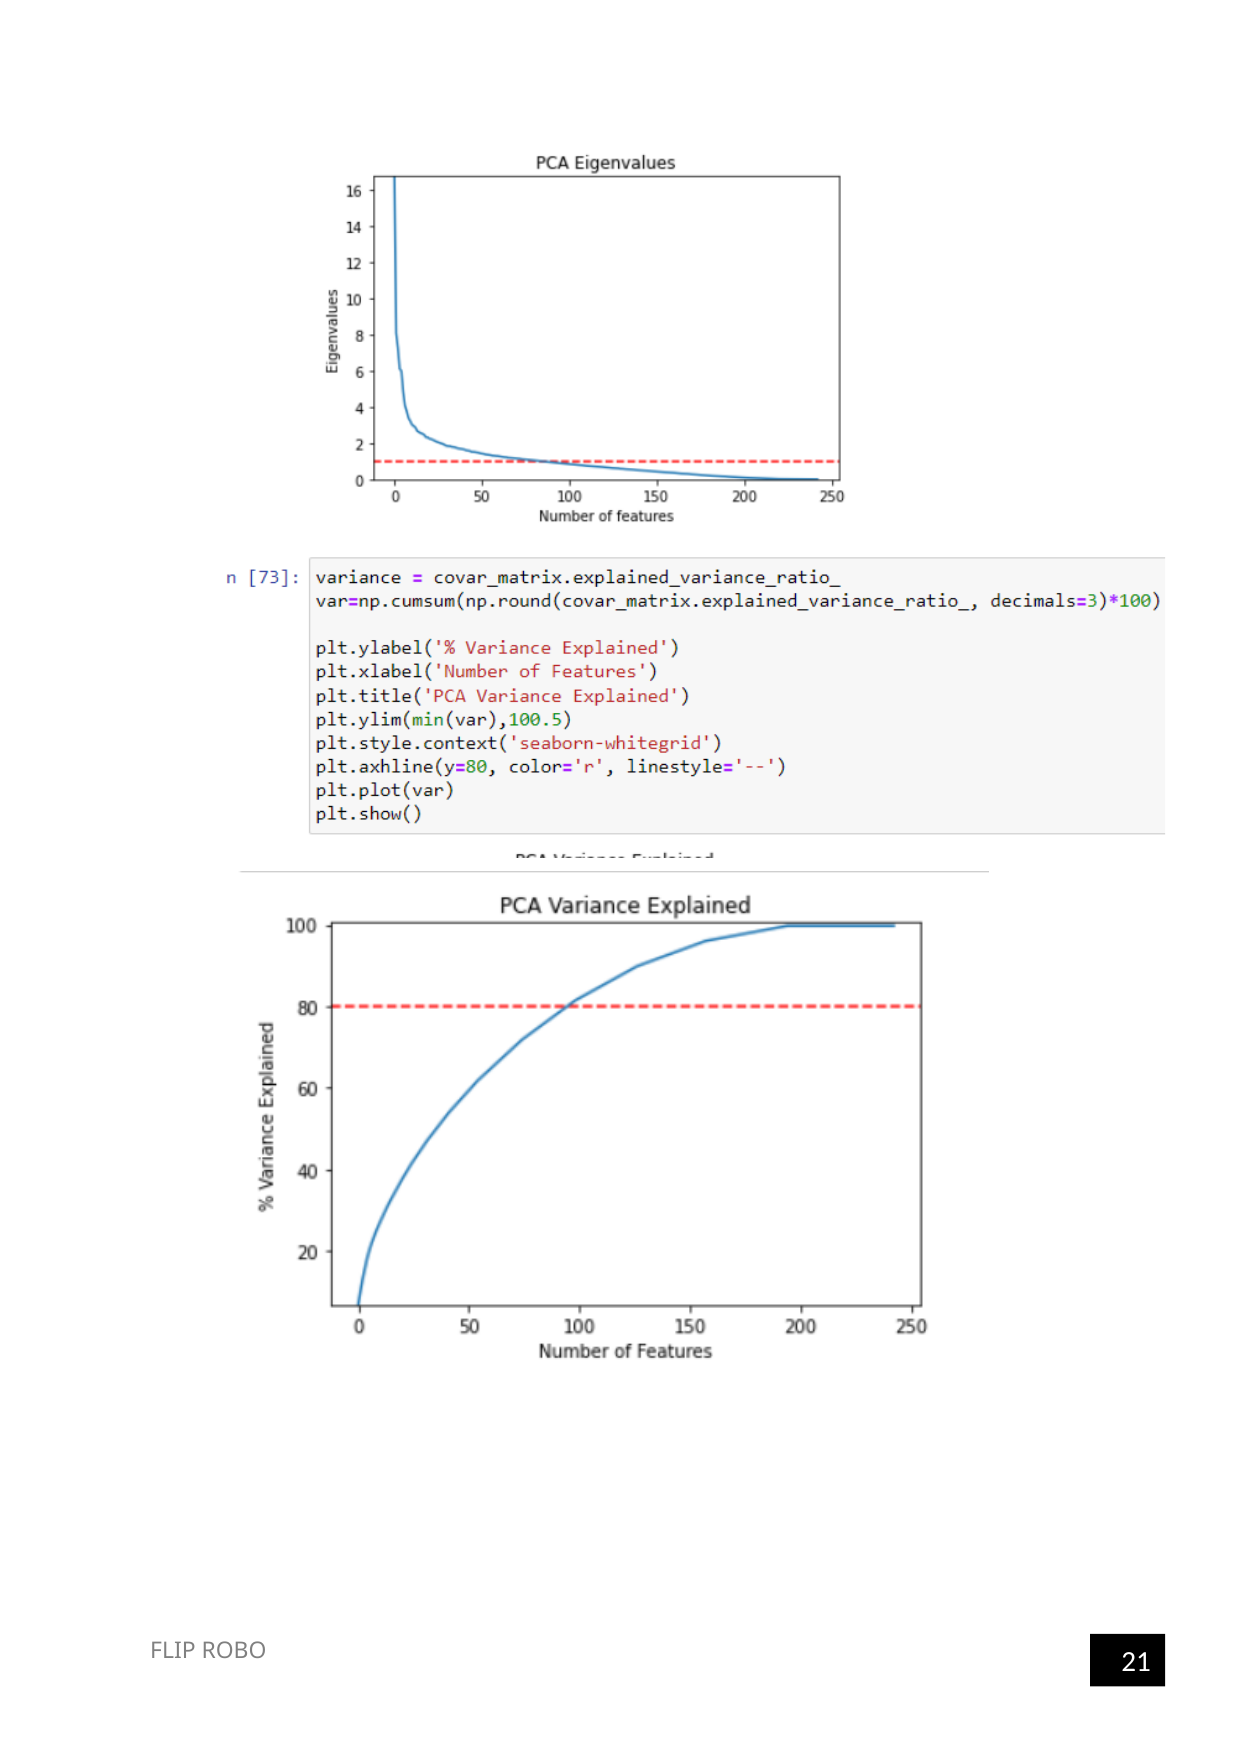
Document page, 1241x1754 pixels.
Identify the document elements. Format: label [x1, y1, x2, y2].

picture [225, 871, 989, 1380]
picture [225, 150, 1166, 858]
